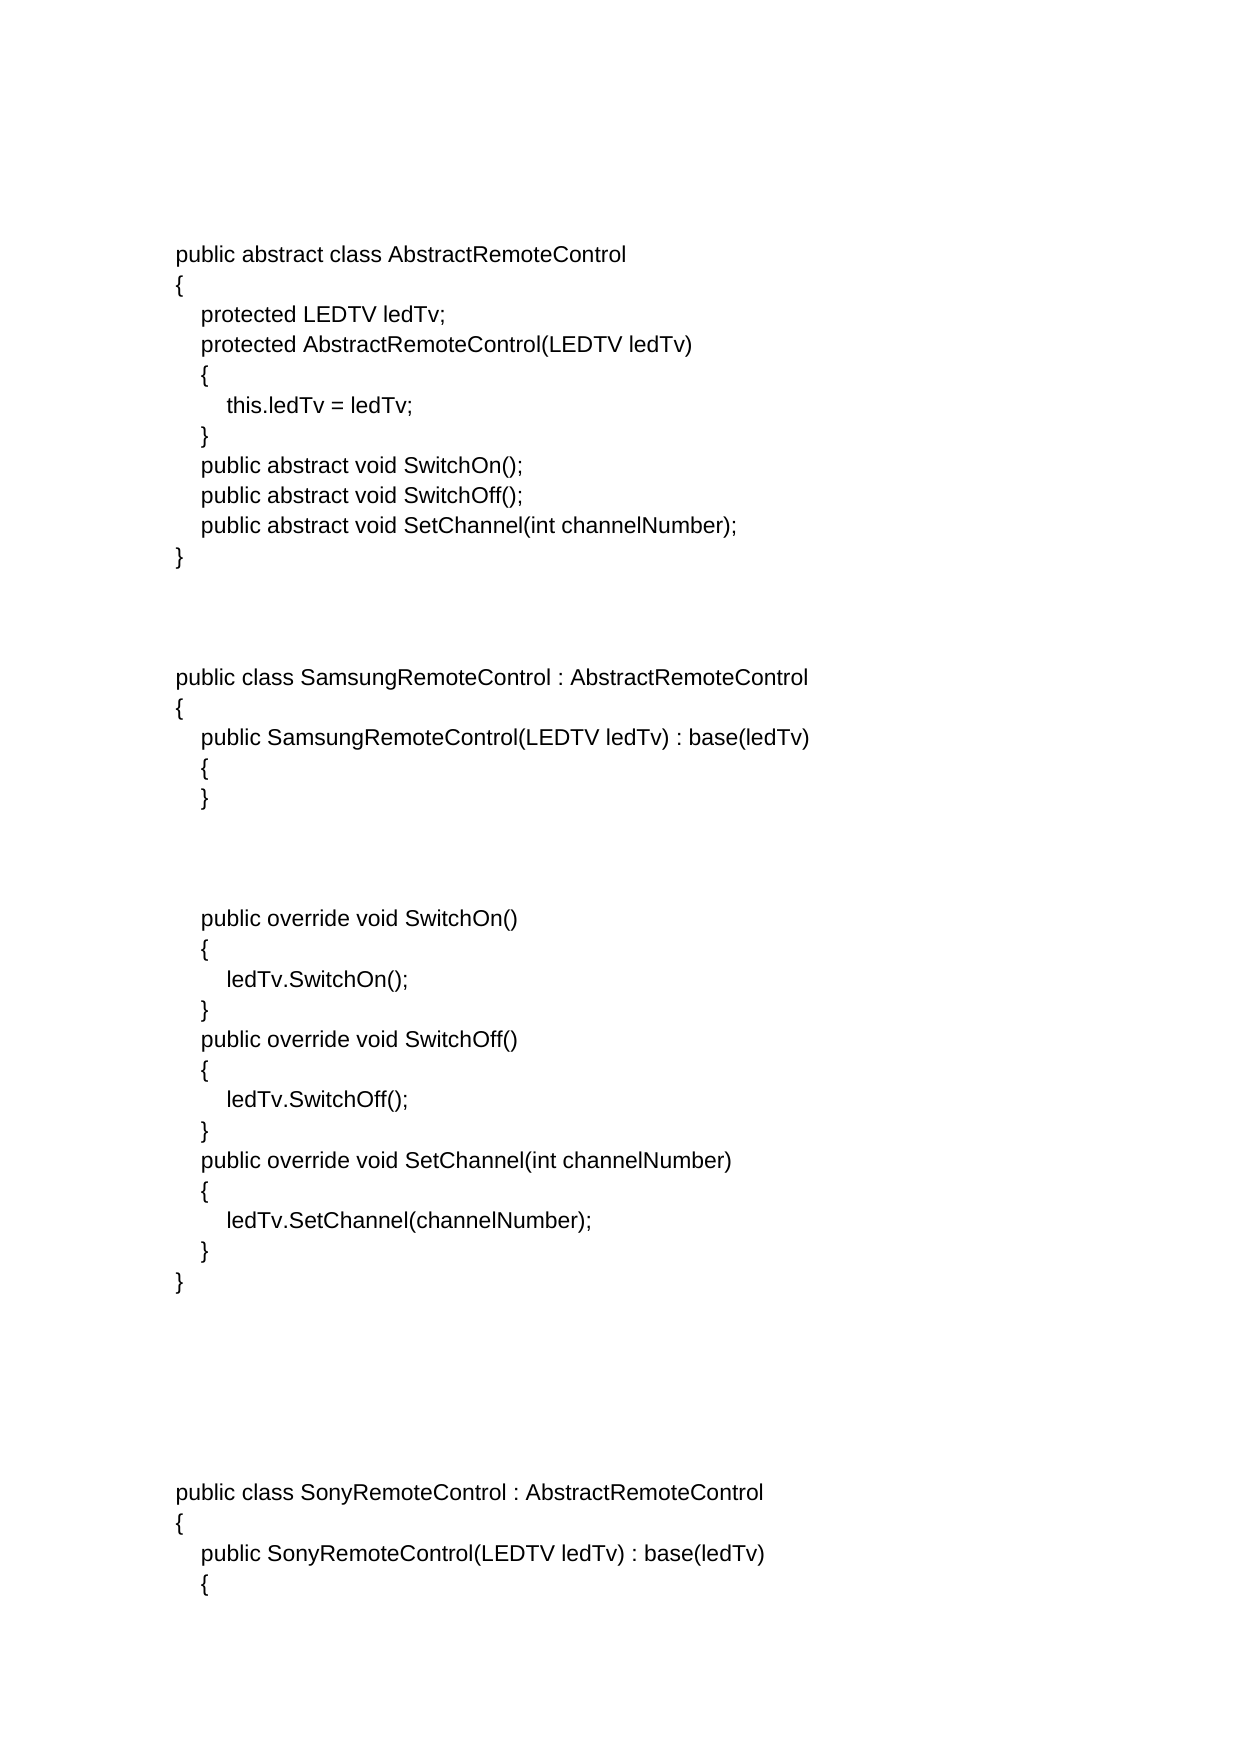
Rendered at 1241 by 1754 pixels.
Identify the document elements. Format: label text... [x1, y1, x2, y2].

text { [150, 935, 1090, 962]
text protected AbstractRemoteControl(LEDTV ledTv) [150, 331, 1090, 358]
text } [150, 1268, 1090, 1294]
text public class SamsungRemoteControl : AbstractRemoteControl [150, 663, 1090, 690]
text { [150, 694, 1090, 720]
text } [150, 543, 1090, 569]
text } [150, 1237, 1090, 1264]
text } [150, 996, 1090, 1022]
text public SamsungRemoteControl(LEDTV ledTv) : base(ledTv) [150, 724, 1090, 750]
text public override void SwitchOff() [150, 1026, 1090, 1052]
text { [150, 1509, 1090, 1536]
text public override void SwitchOn() [150, 905, 1090, 932]
text } [150, 422, 1090, 448]
text ledTv.SetChannel(channelNumber); [150, 1207, 1090, 1234]
text public SonyRemoteControl(LEDTV ledTv) : base(ledTv) [150, 1539, 1090, 1566]
text { [150, 1570, 1090, 1596]
text { [150, 361, 1090, 388]
text public abstract void SwitchOn(); [150, 452, 1090, 478]
text { [150, 1056, 1090, 1083]
text { [150, 754, 1090, 781]
text } [150, 784, 1090, 811]
text protected LEDTV ledTv; [150, 301, 1090, 327]
text public override void SetChannel(int channelNumber) [150, 1147, 1090, 1173]
text public abstract void SetChannel(int channelNumber); [150, 512, 1090, 539]
text this.ledTv = ledTv; [150, 392, 1090, 418]
text ledTv.SwitchOff(); [150, 1086, 1090, 1113]
text public class SonyRemoteControl : AbstractRemoteControl [150, 1479, 1090, 1506]
text } [150, 1117, 1090, 1143]
text ledTv.SwitchOn(); [150, 966, 1090, 992]
text { [150, 271, 1090, 297]
text public abstract void SwitchOff(); [150, 482, 1090, 509]
text public abstract class AbstractRemoteControl [150, 241, 1090, 267]
text { [150, 1177, 1090, 1203]
